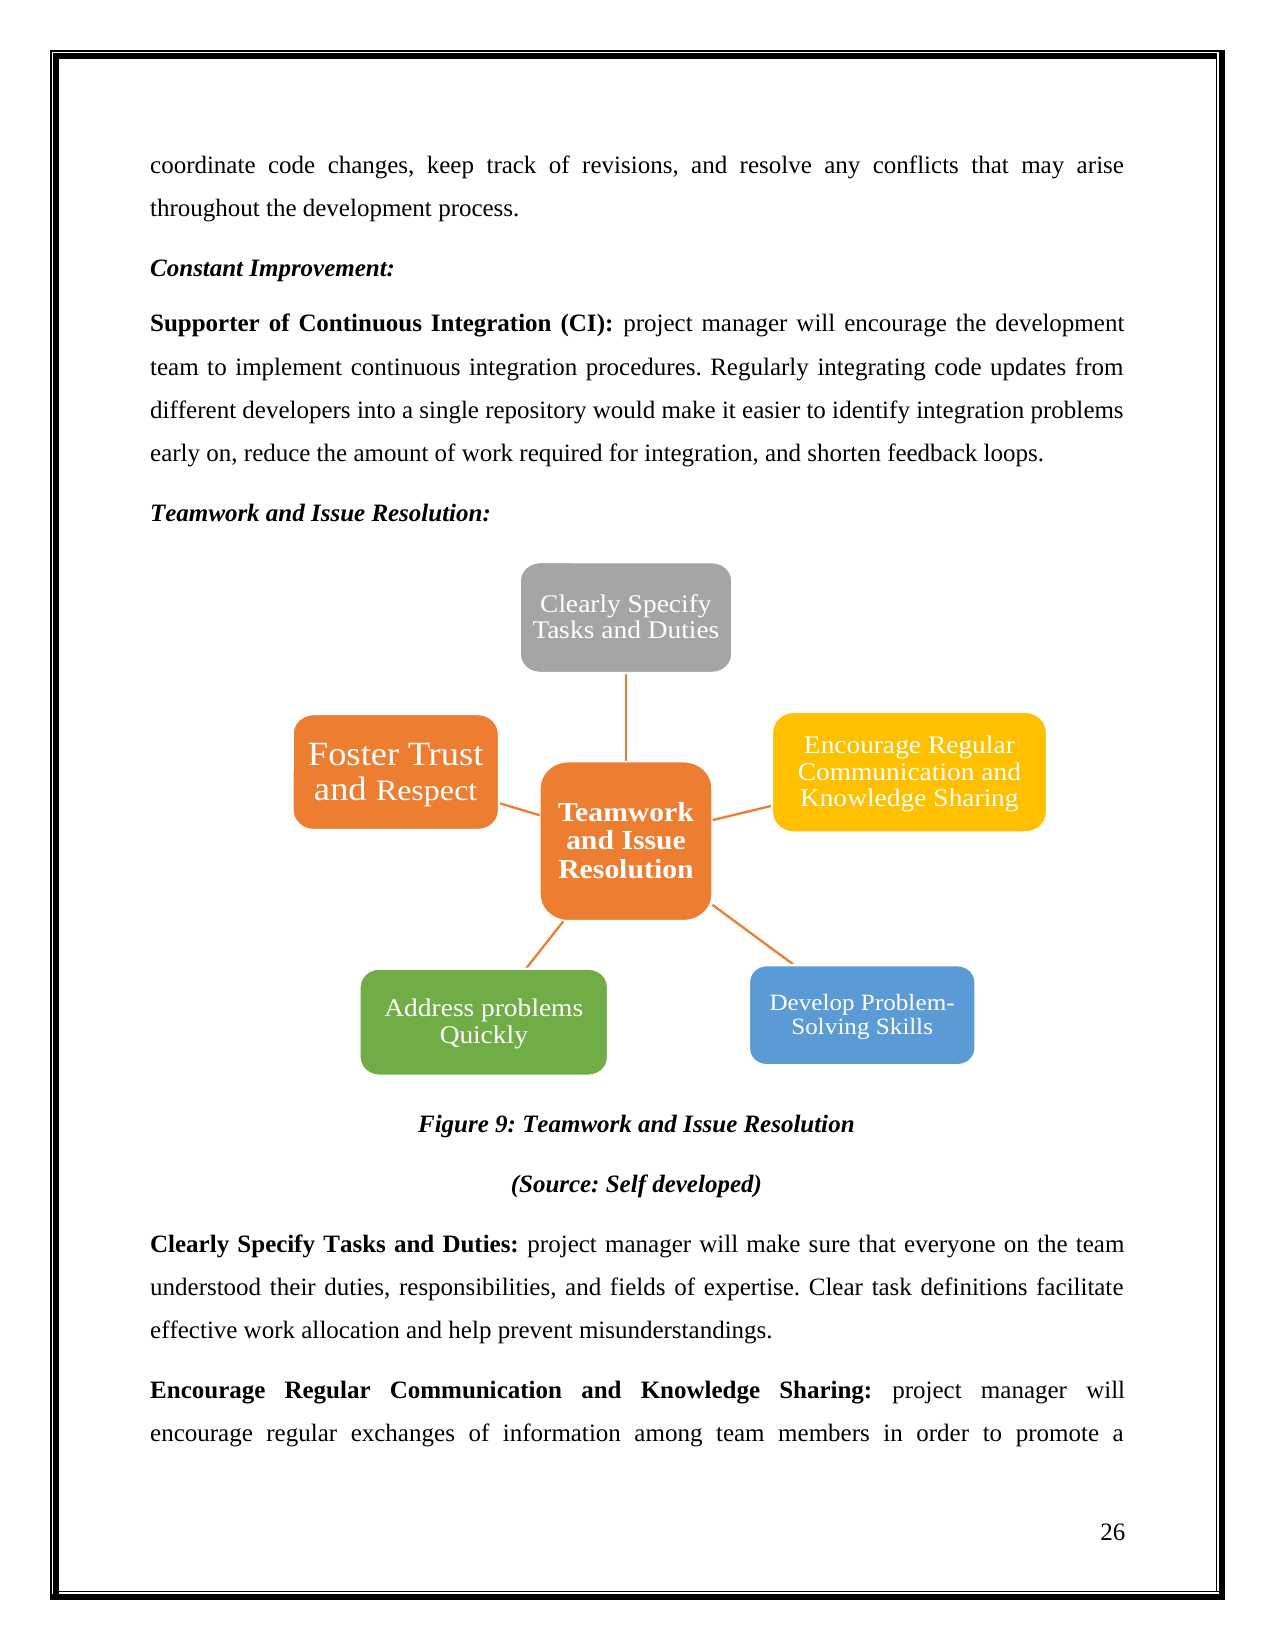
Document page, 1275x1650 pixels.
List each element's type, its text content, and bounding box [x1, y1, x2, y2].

text Figure 9: Teamwork and Issue Resolution [150, 1109, 1125, 1138]
subtitle Teamwork and Issue Resolution: [150, 498, 1125, 526]
subtitle Constant Improvement: [150, 253, 1125, 282]
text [150, 150, 1125, 222]
text (Source: Self developed) [150, 1169, 1125, 1198]
text Supporter of Continuous Integration (CI): project manager will encourage the development team to implement continuous integration procedures. Regularly integrating code updates from different developers into a single repository would make it easier to identify integration problems early on, reduce the amount of work required for integration, and shorten feedback loops. [150, 308, 1125, 467]
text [150, 1375, 1125, 1447]
text Clearly Specify Tasks and Duties: project manager will make sure that everyone on the team understood their duties, responsibilities, and fields of expertise. Clear task definitions facilitate effective work allocation and help prevent misunderstandings. [150, 1229, 1125, 1344]
